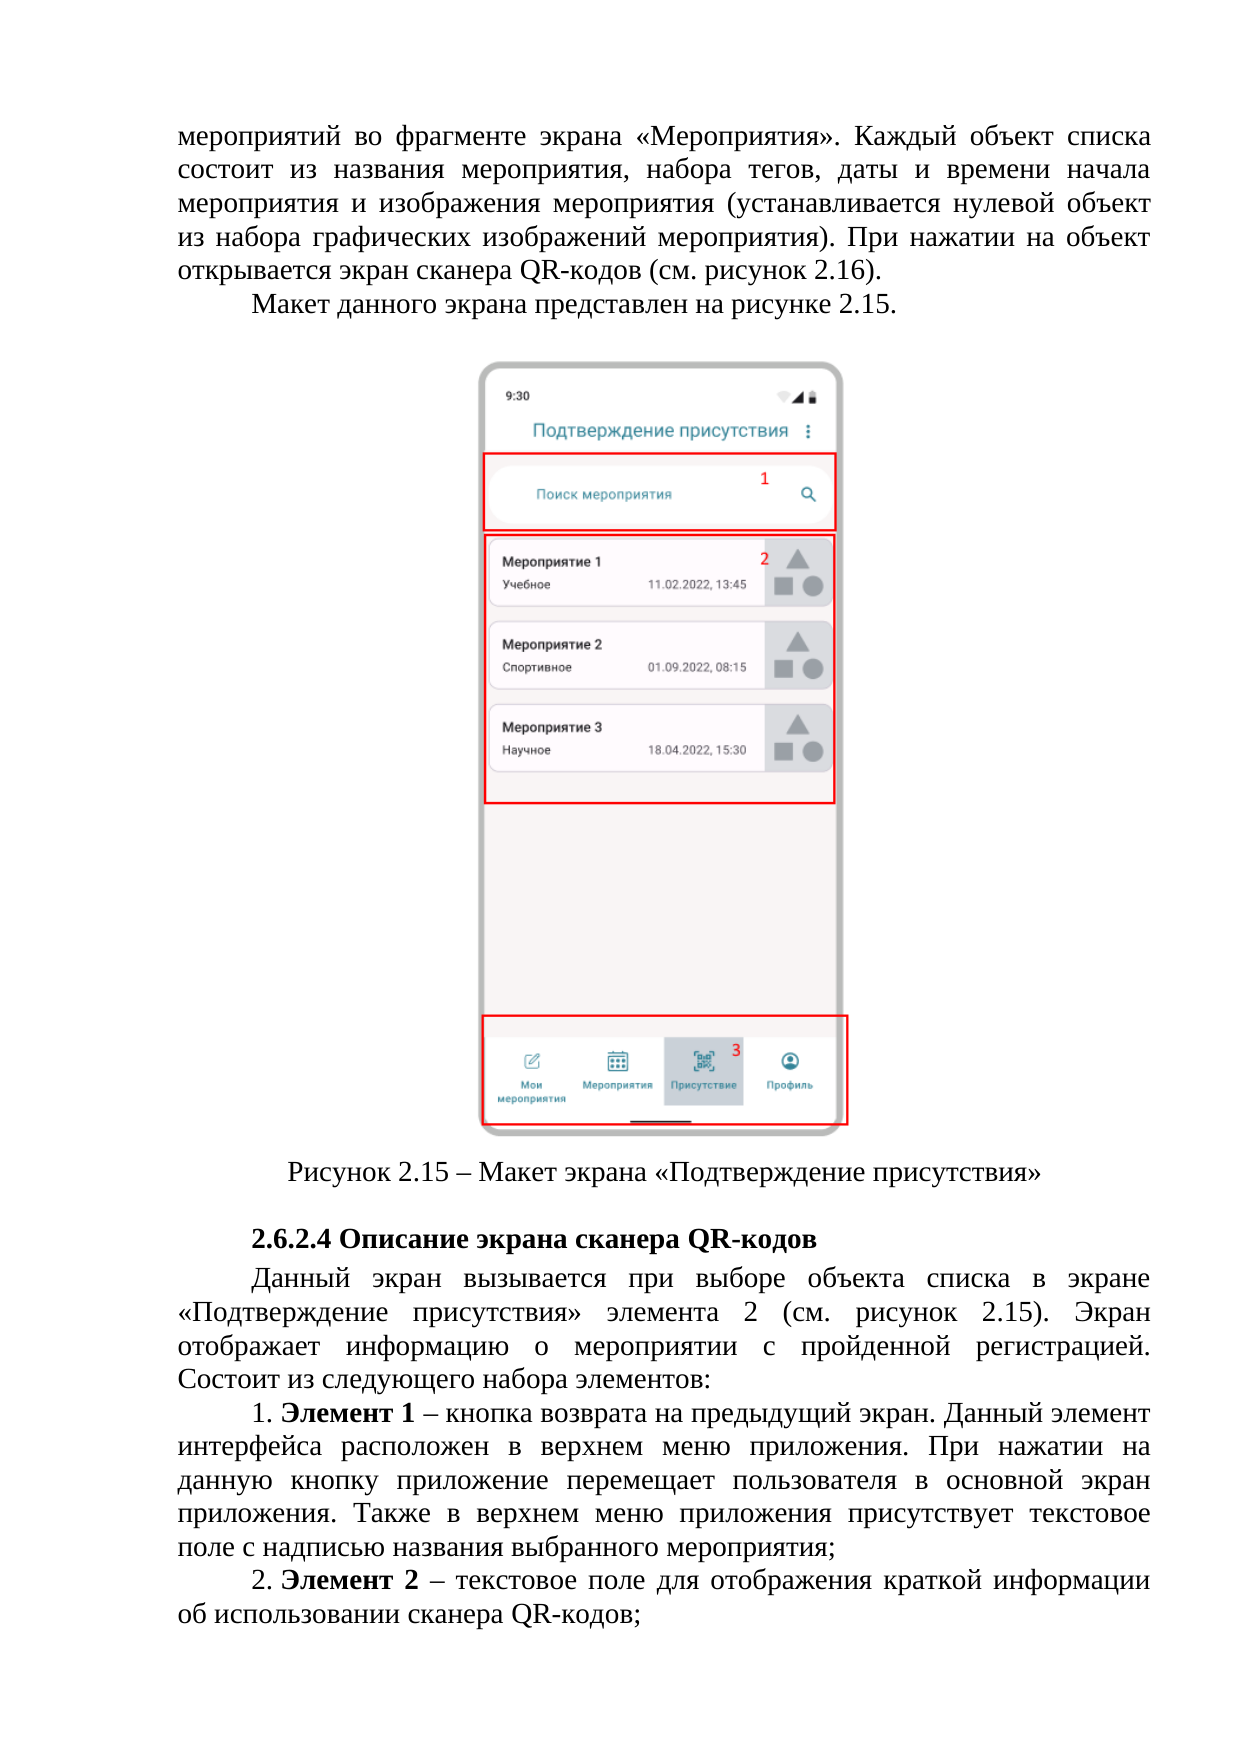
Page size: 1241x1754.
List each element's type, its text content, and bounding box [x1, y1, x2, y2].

text Рисунок 2.15 – Макет экрана «Подтверждение присутствия» [177, 1154, 1152, 1187]
picture [471, 352, 858, 1154]
list Элемент 1 – кнопка возврата на предыдущий экран. Данный элемент интерфейса расположен в верхнем меню приложения. При нажатии на данную кнопку приложение перемещает пользователя в основной экран приложения. Также в верхнем меню приложения присутствует текстовое поле с надписью названия выбранного мероприятия; [177, 1395, 1152, 1562]
text Данный экран вызывается при выборе объекта списка в экране «Подтверждение присутствия» элемента 2 (см. рисунок 2.15). Экран отображает информацию о мероприятии с пройденной регистрацией. Состоит из следующего набора элементов: [177, 1261, 1152, 1395]
text 2.6.2.4 Описание экрана сканера QR-кодов [177, 1221, 1152, 1254]
list Элемент 2 – текстовое поле для отображения краткой информации об использовании сканера QR-кодов; [177, 1562, 1152, 1629]
text Макет данного экрана представлен на рисунке 2.15. [177, 286, 1152, 319]
